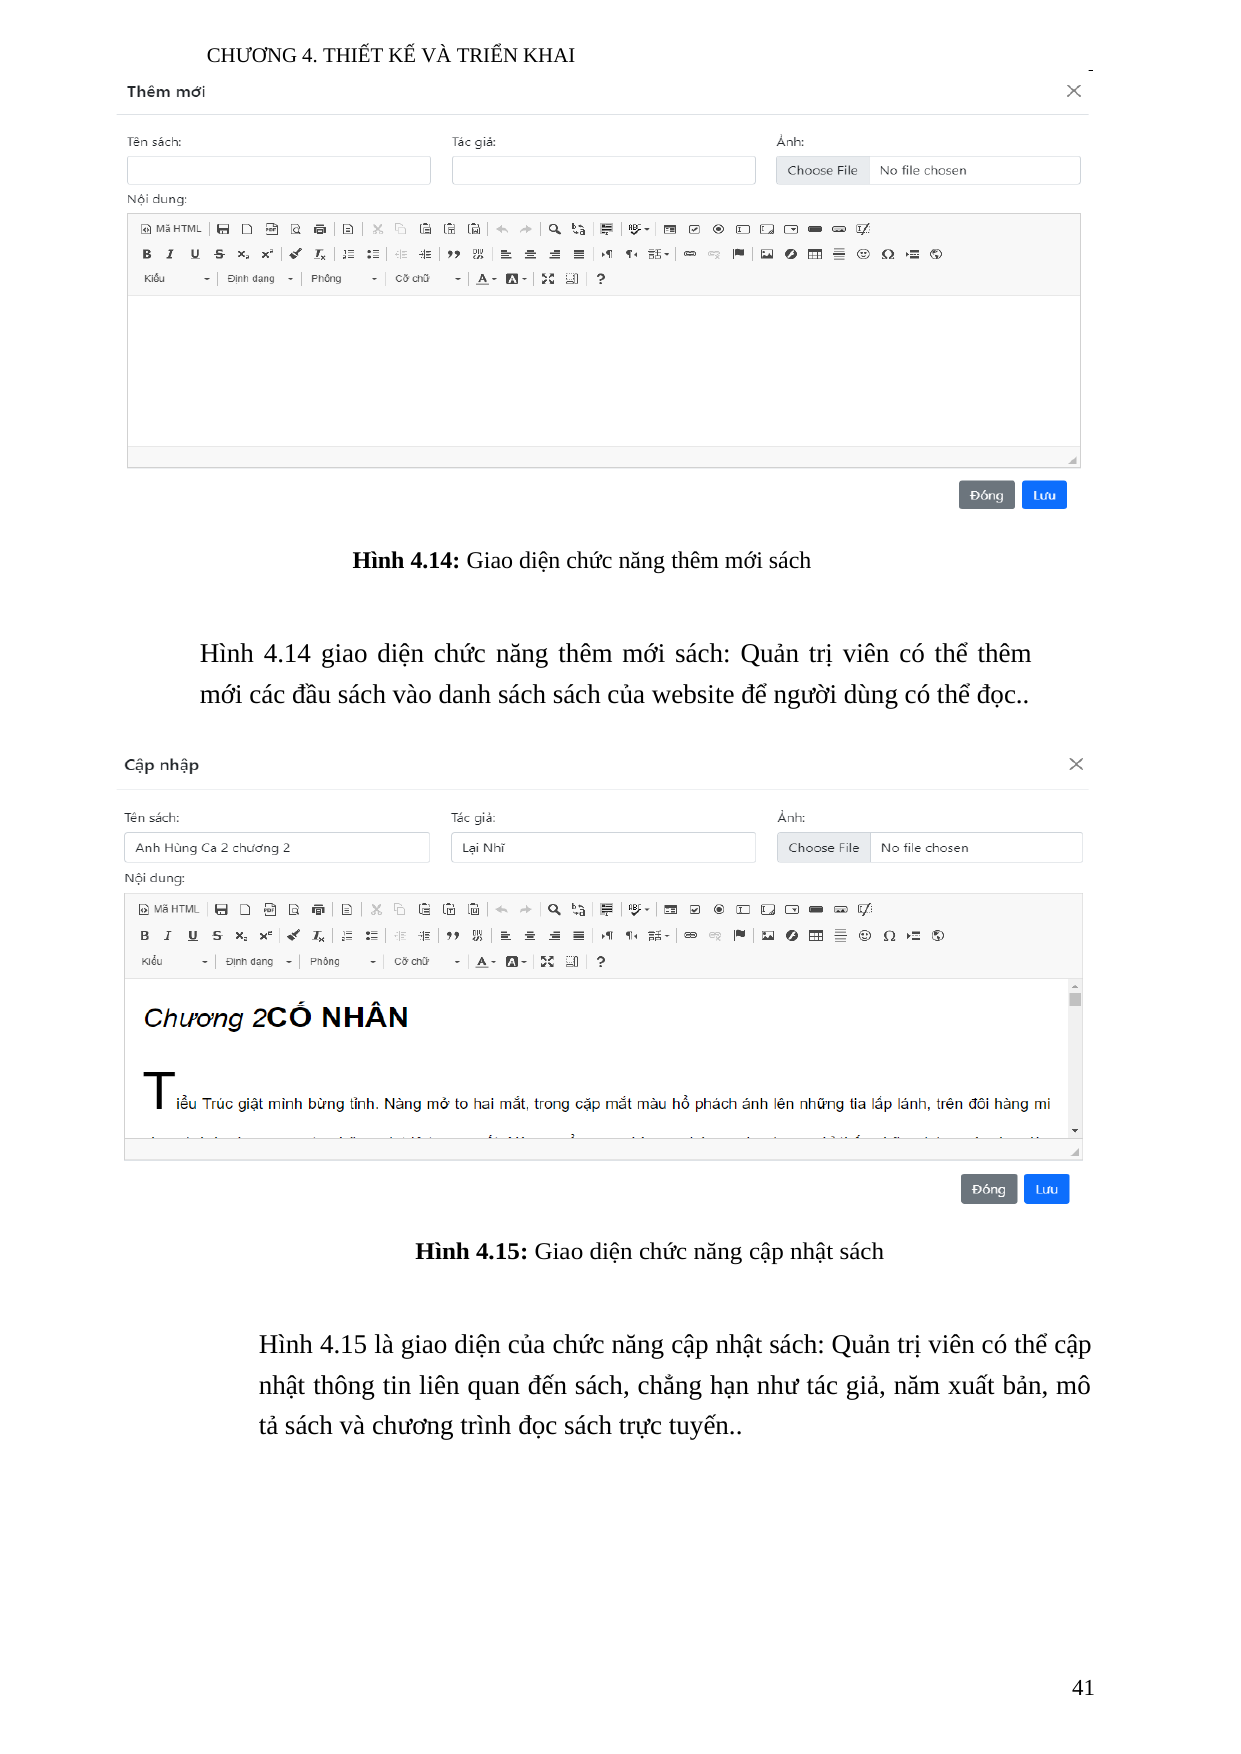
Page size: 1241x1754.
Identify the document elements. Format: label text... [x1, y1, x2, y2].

text Hình 4.14: Giao diện chức năng thêm mới sách [352, 546, 1182, 574]
text Hình 4.15 là giao diện của chức năng cập nhật sách: Quản trị viên có thể cập nhật thông tin liên quan đến sách, chẳng hạn như tác giả, năm xuất bản, mô tả sách và chương trình đọc sách trực tuyến.. [258, 1328, 1093, 1440]
text Hình 4.14 giao diện chức năng thêm mới sách: Quản trị viên có thể thêm mới các đầu sách vào danh sách sách của website để người dùng có thể đọc.. [199, 637, 1034, 709]
picture [116, 70, 1089, 527]
picture [116, 743, 1089, 1217]
text Hình 4.15: Giao diện chức năng cập nhật sách [117, 1237, 1182, 1265]
